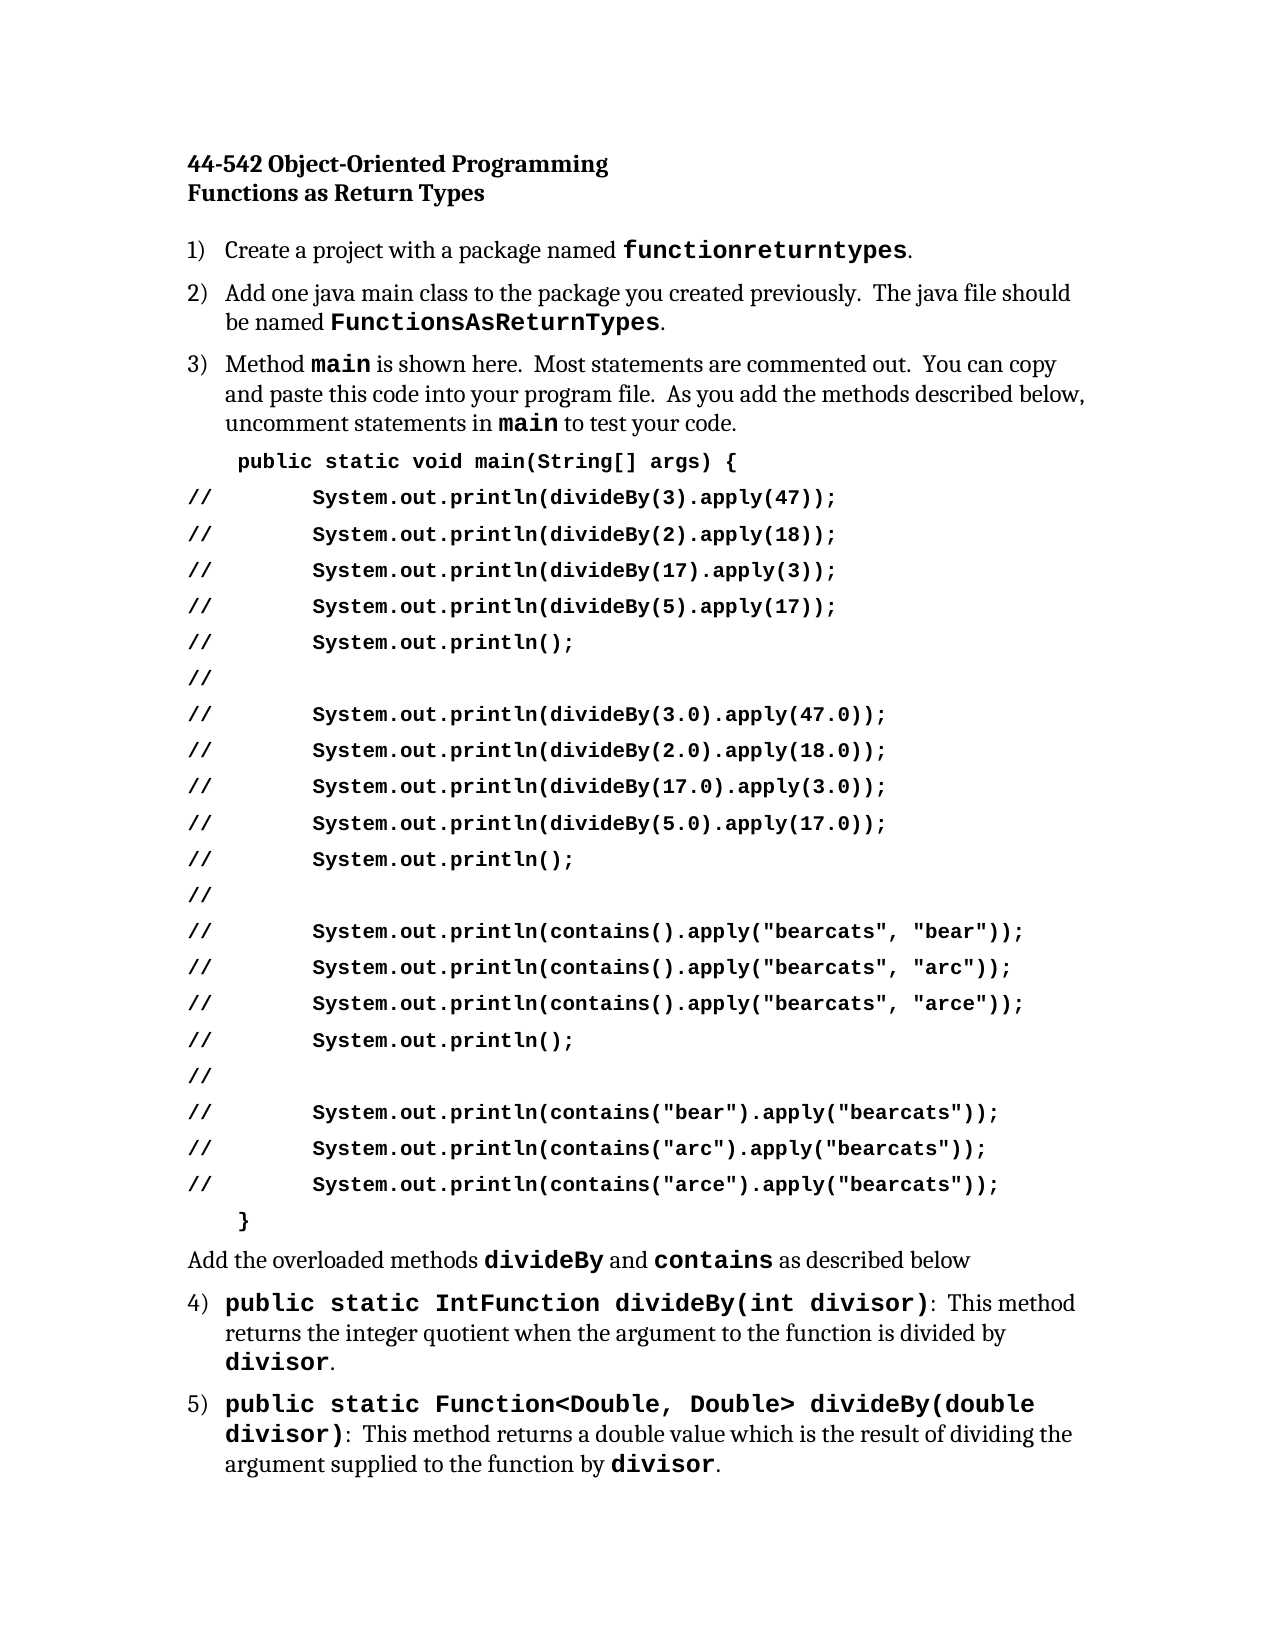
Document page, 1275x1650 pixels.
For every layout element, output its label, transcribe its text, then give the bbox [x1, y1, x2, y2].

text // System.out.println(divideBy(3.0).apply(47.0)); [187, 704, 1087, 728]
text } [187, 1210, 1087, 1234]
text // System.out.println(); [187, 632, 1087, 656]
text // System.out.println(contains().apply("bearcats", "arce")); [187, 993, 1087, 1017]
text public static void main(String[] args) { [187, 451, 1087, 475]
list Method main is shown here. Most statements are commented out. You can copy and paste this code into your program file. As you add the methods described below, uncomment statements in main to test your code. [187, 350, 1087, 439]
text // System.out.println(divideBy(5.0).apply(17.0)); [187, 813, 1087, 836]
text // System.out.println(contains("bear").apply("bearcats")); [187, 1102, 1087, 1126]
text // System.out.println(); [187, 849, 1087, 872]
text // [187, 1066, 1087, 1089]
text // System.out.println(divideBy(17.0).apply(3.0)); [187, 777, 1087, 800]
list public static IntFunction divideBy(int divisor): This method returns the integer quotient when the argument to the function is divided by divisor. [187, 1289, 1087, 1378]
text Add the overloaded methods divideBy and contains as described below [187, 1246, 1087, 1276]
text // System.out.println(contains("arce").apply("bearcats")); [187, 1174, 1087, 1198]
text // System.out.println(divideBy(5).apply(17)); [187, 596, 1087, 619]
text // System.out.println(contains().apply("bearcats", "arc")); [187, 957, 1087, 981]
text 44-542 Object-Oriented Programming [187, 150, 1087, 179]
text // [187, 668, 1087, 692]
text // System.out.println(divideBy(2.0).apply(18.0)); [187, 740, 1087, 764]
text // System.out.println(divideBy(3).apply(47)); [187, 487, 1087, 511]
list public static Function<Double, Double> divideBy(double divisor): This method returns a double value which is the result of dividing the argument supplied to the function by divisor. [187, 1390, 1087, 1480]
text // System.out.println(contains("arc").apply("bearcats")); [187, 1138, 1087, 1162]
list Add one java main class to the package you created previously. The java file should be named FunctionsAsReturnTypes. [187, 279, 1087, 337]
text // [187, 885, 1087, 909]
text // System.out.println(divideBy(17).apply(3)); [187, 560, 1087, 583]
text // System.out.println(divideBy(2).apply(18)); [187, 523, 1087, 547]
text // System.out.println(contains().apply("bearcats", "bear")); [187, 921, 1087, 945]
text Functions as Return Types [187, 179, 1087, 207]
list Create a project with a package named functionreturntypes. [187, 236, 1087, 266]
text // System.out.println(); [187, 1029, 1087, 1053]
